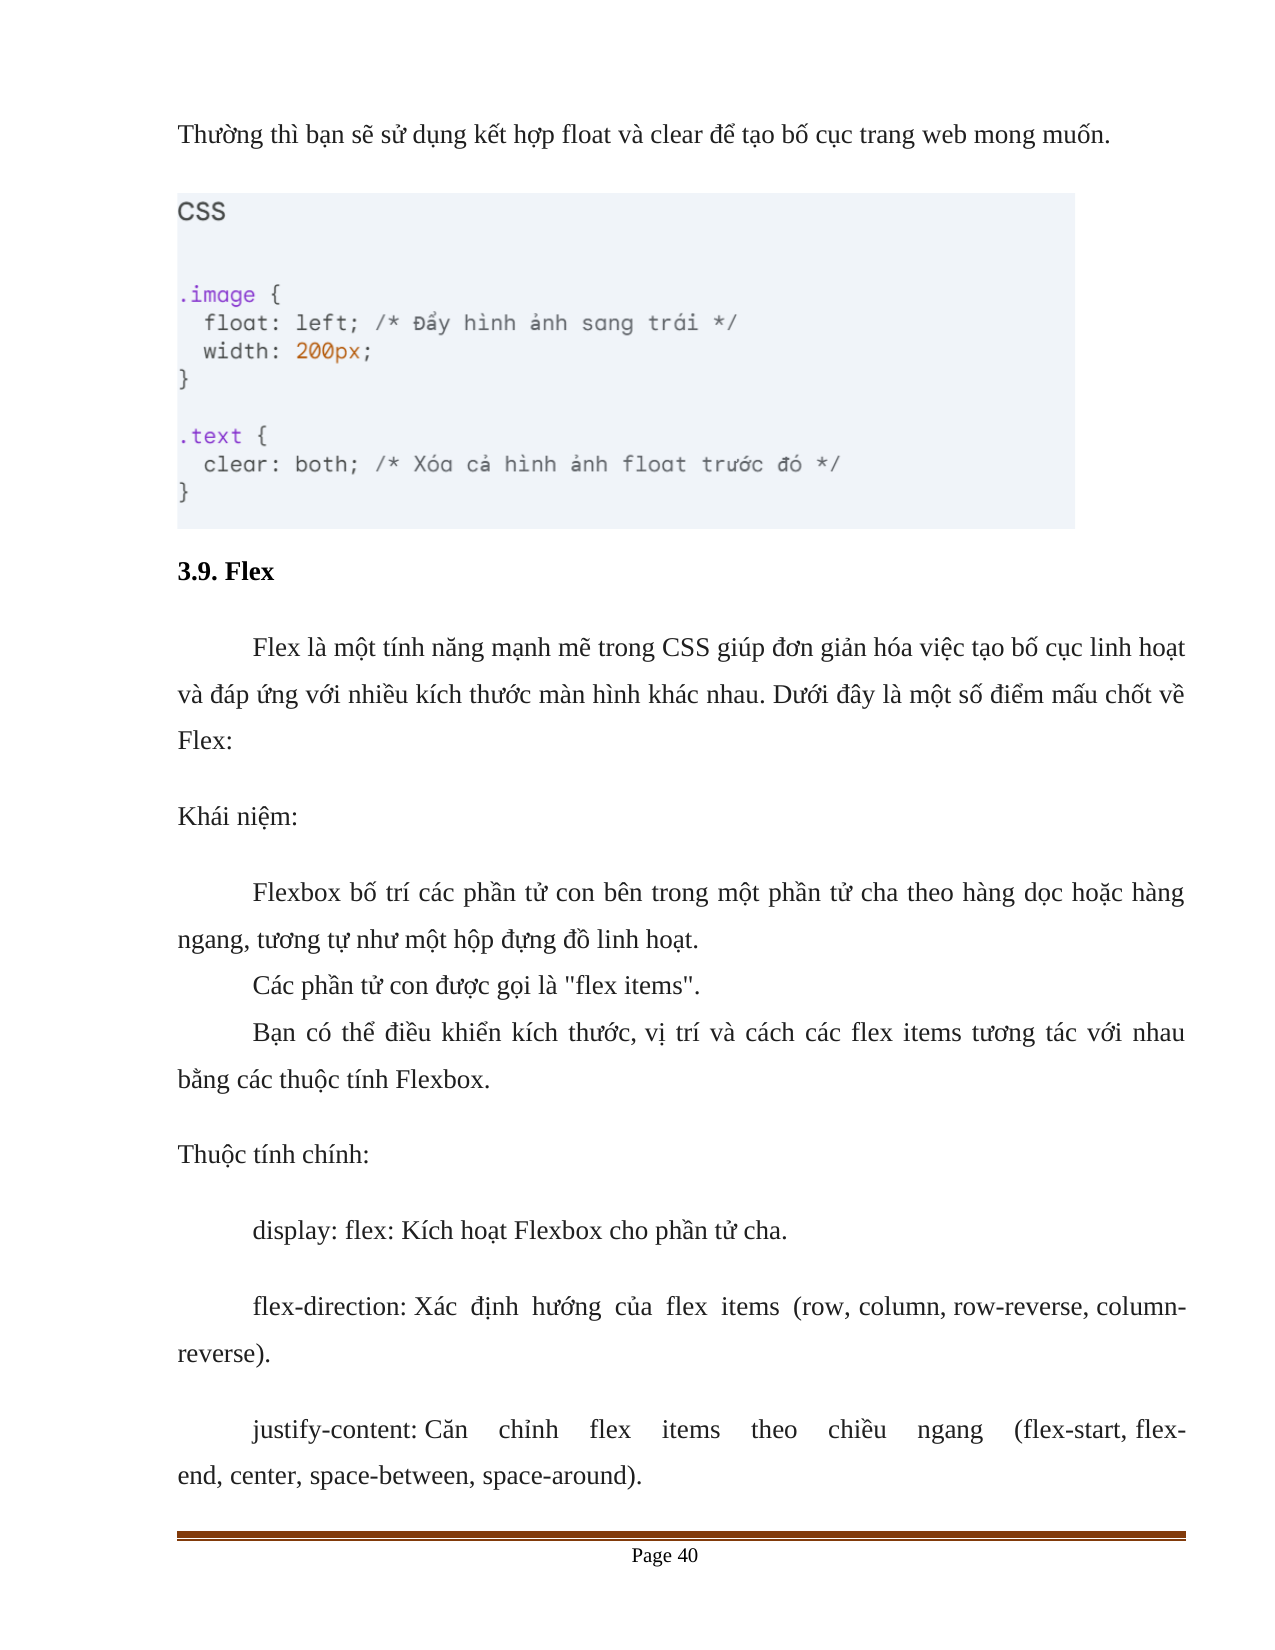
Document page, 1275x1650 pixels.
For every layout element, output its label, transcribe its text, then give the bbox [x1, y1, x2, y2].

text Flexbox bố trí các phần tử con bên trong một phần tử cha theo hàng dọc hoặc hàng ngang, tương tự như một hộp đựng đồ linh hoạt. [177, 876, 1186, 954]
text Bạn có thể điều khiển kích thước, vị trí và cách các flex items tương tác với nhau bằng các thuộc tính Flexbox. [177, 1016, 1186, 1094]
subtitle 3.9. Flex [177, 555, 1186, 586]
text Flex là một tính năng mạnh mẽ trong CSS giúp đơn giản hóa việc tạo bố cục linh hoạt và đáp ứng với nhiều kích thước màn hình khác nhau. Dưới đây là một số điểm mấu chốt về Flex: [177, 631, 1186, 756]
text Khái niệm: [177, 800, 1186, 831]
text Thường thì bạn sẽ sử dụng kết hợp float và clear để tạo bố cục trang web mong muốn. [177, 118, 1186, 149]
text flex-direction: Xác định hướng của flex items (row, column, row-reverse, column-reverse). [177, 1290, 1186, 1368]
picture [177, 193, 1076, 529]
text Thuộc tính chính: [177, 1138, 1186, 1170]
text justify-content: Căn chỉnh flex items theo chiều ngang (flex-start, flex-end, center, space-between, space-around). [177, 1413, 1186, 1491]
text display: flex: Kích hoạt Flexbox cho phần tử cha. [177, 1214, 1186, 1246]
text Các phần tử con được gọi là "flex items". [177, 969, 1186, 1001]
